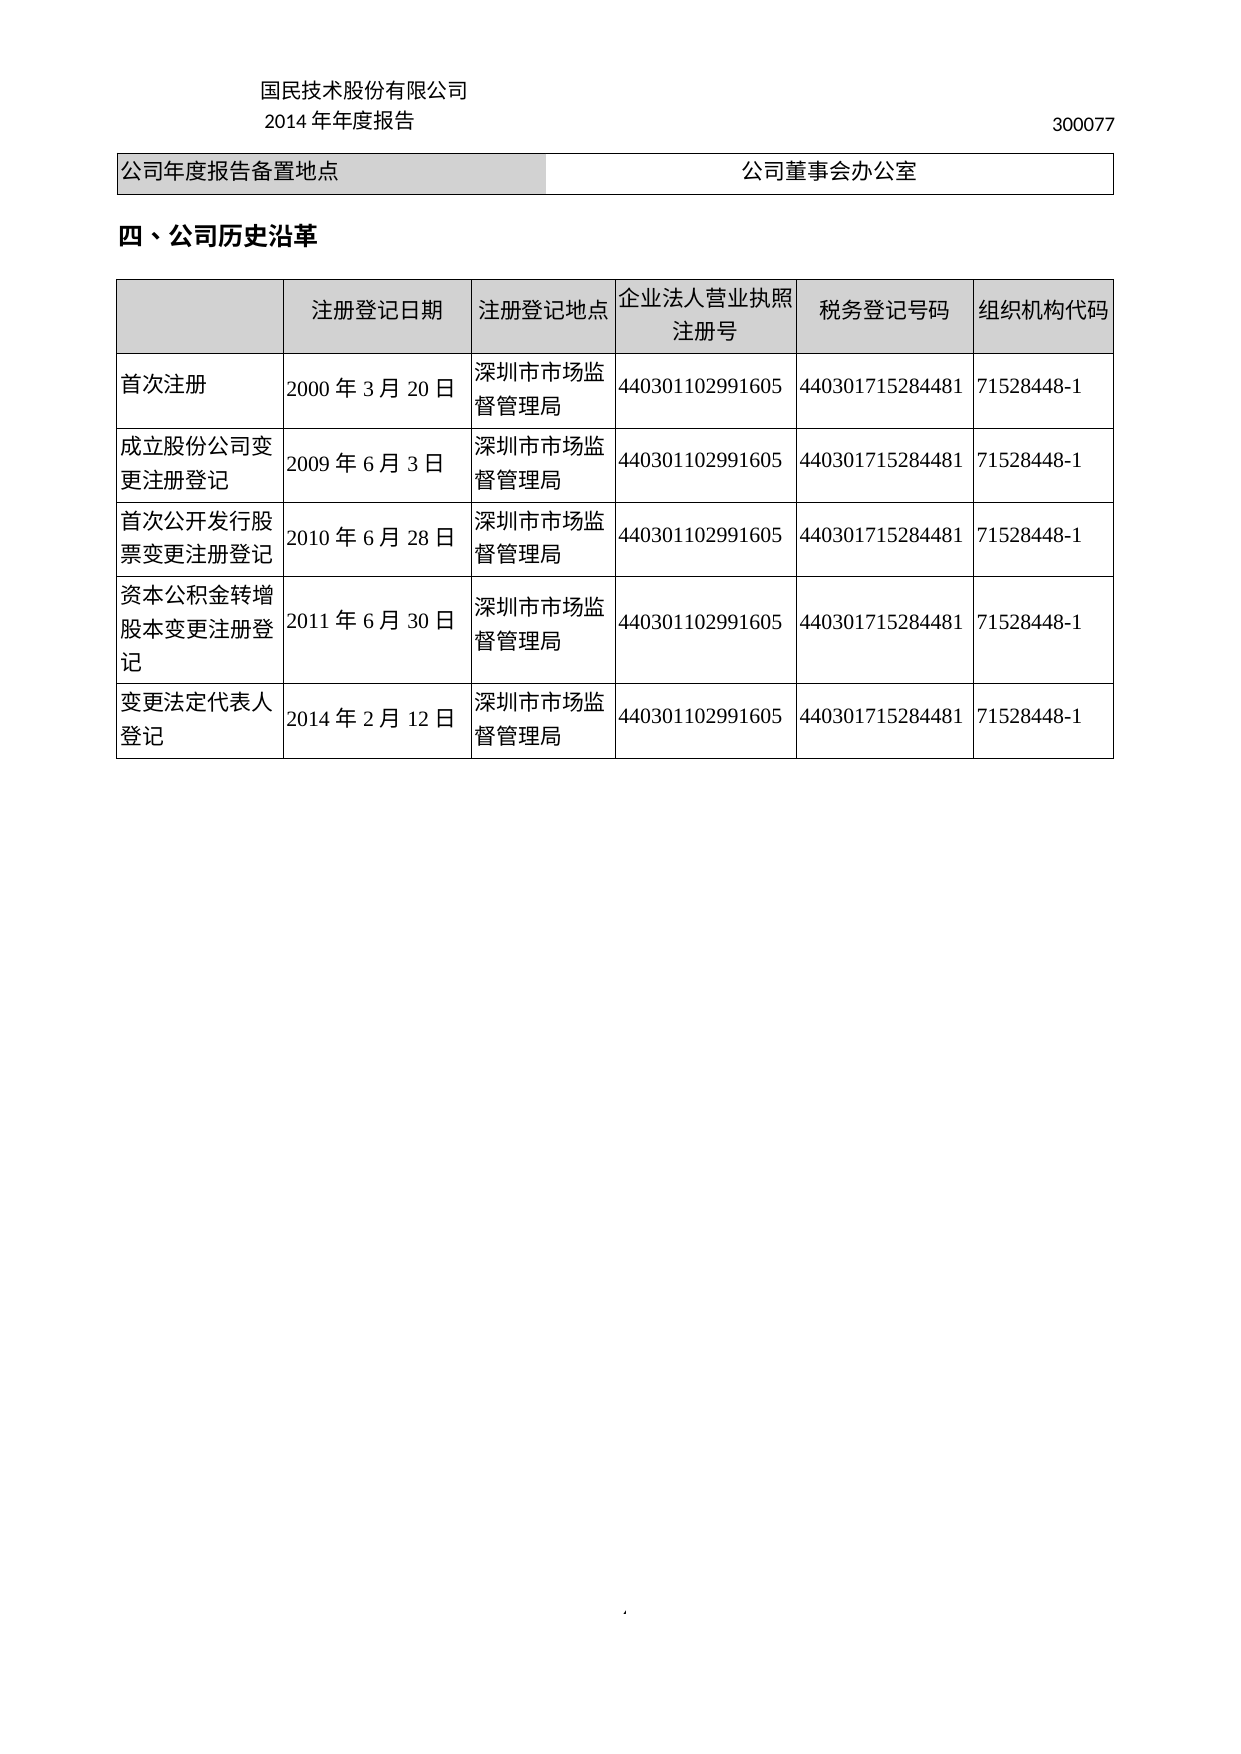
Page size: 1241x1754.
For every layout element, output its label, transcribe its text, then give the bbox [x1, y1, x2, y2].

table_cell 440301715284481 [797, 577, 973, 683]
table_cell 2010 年 6 月 28 日 [284, 503, 471, 576]
table_header 企业法人营业执照 注册号 [616, 280, 796, 353]
table_cell 440301715284481 [797, 684, 973, 757]
table_cell 深圳市市场监 督管理局 [472, 684, 615, 757]
table_header 注册登记日期 [284, 280, 471, 353]
table_cell 深圳市市场监 督管理局 [472, 577, 615, 683]
table_header 组织机构代码 [974, 280, 1113, 353]
table_cell 71528448-1 [974, 503, 1113, 576]
table_cell 深圳市市场监 督管理局 [472, 354, 615, 427]
table_cell 首次注册 [117, 354, 283, 427]
table_cell 2000 年 3 月 20 日 [284, 354, 471, 427]
table_cell 变更法定代表人 登记 [117, 684, 283, 757]
table_cell 71528448-1 [974, 354, 1113, 427]
table_cell 2014 年 2 月 12 日 [284, 684, 471, 757]
table_header 税务登记号码 [797, 280, 973, 353]
table_cell 440301102991605 [616, 577, 796, 683]
table_header 公司董事会办公室 [546, 154, 1113, 194]
table_header 公司年度报告备置地点 [118, 154, 543, 194]
table_cell 深圳市市场监 督管理局 [472, 503, 615, 576]
table_cell 深圳市市场监 督管理局 [472, 429, 615, 502]
table_cell 71528448-1 [974, 429, 1113, 502]
table_cell 440301102991605 [616, 429, 796, 502]
table_cell 2009 年 6 月 3 日 [284, 429, 471, 502]
table_cell 440301102991605 [616, 684, 796, 757]
table_cell 440301715284481 [797, 503, 973, 576]
table_cell 71528448-1 [974, 577, 1113, 683]
table_cell 成立股份公司变 更注册登记 [117, 429, 283, 502]
table_header 注册登记地点 [472, 280, 615, 353]
table_cell 440301102991605 [616, 503, 796, 576]
table_cell 440301102991605 [616, 354, 796, 427]
table_cell 440301715284481 [797, 429, 973, 502]
table_cell 资本公积金转增 股本变更注册登 记 [117, 577, 283, 683]
table_cell 首次公开发行股 票变更注册登记 [117, 503, 283, 576]
table_cell 440301715284481 [797, 354, 973, 427]
table_cell 71528448-1 [974, 684, 1113, 757]
table_header [117, 280, 283, 353]
table_cell 2011 年 6 月 30 日 [284, 577, 471, 683]
text 四、公司历史沿革 [118, 215, 1020, 253]
